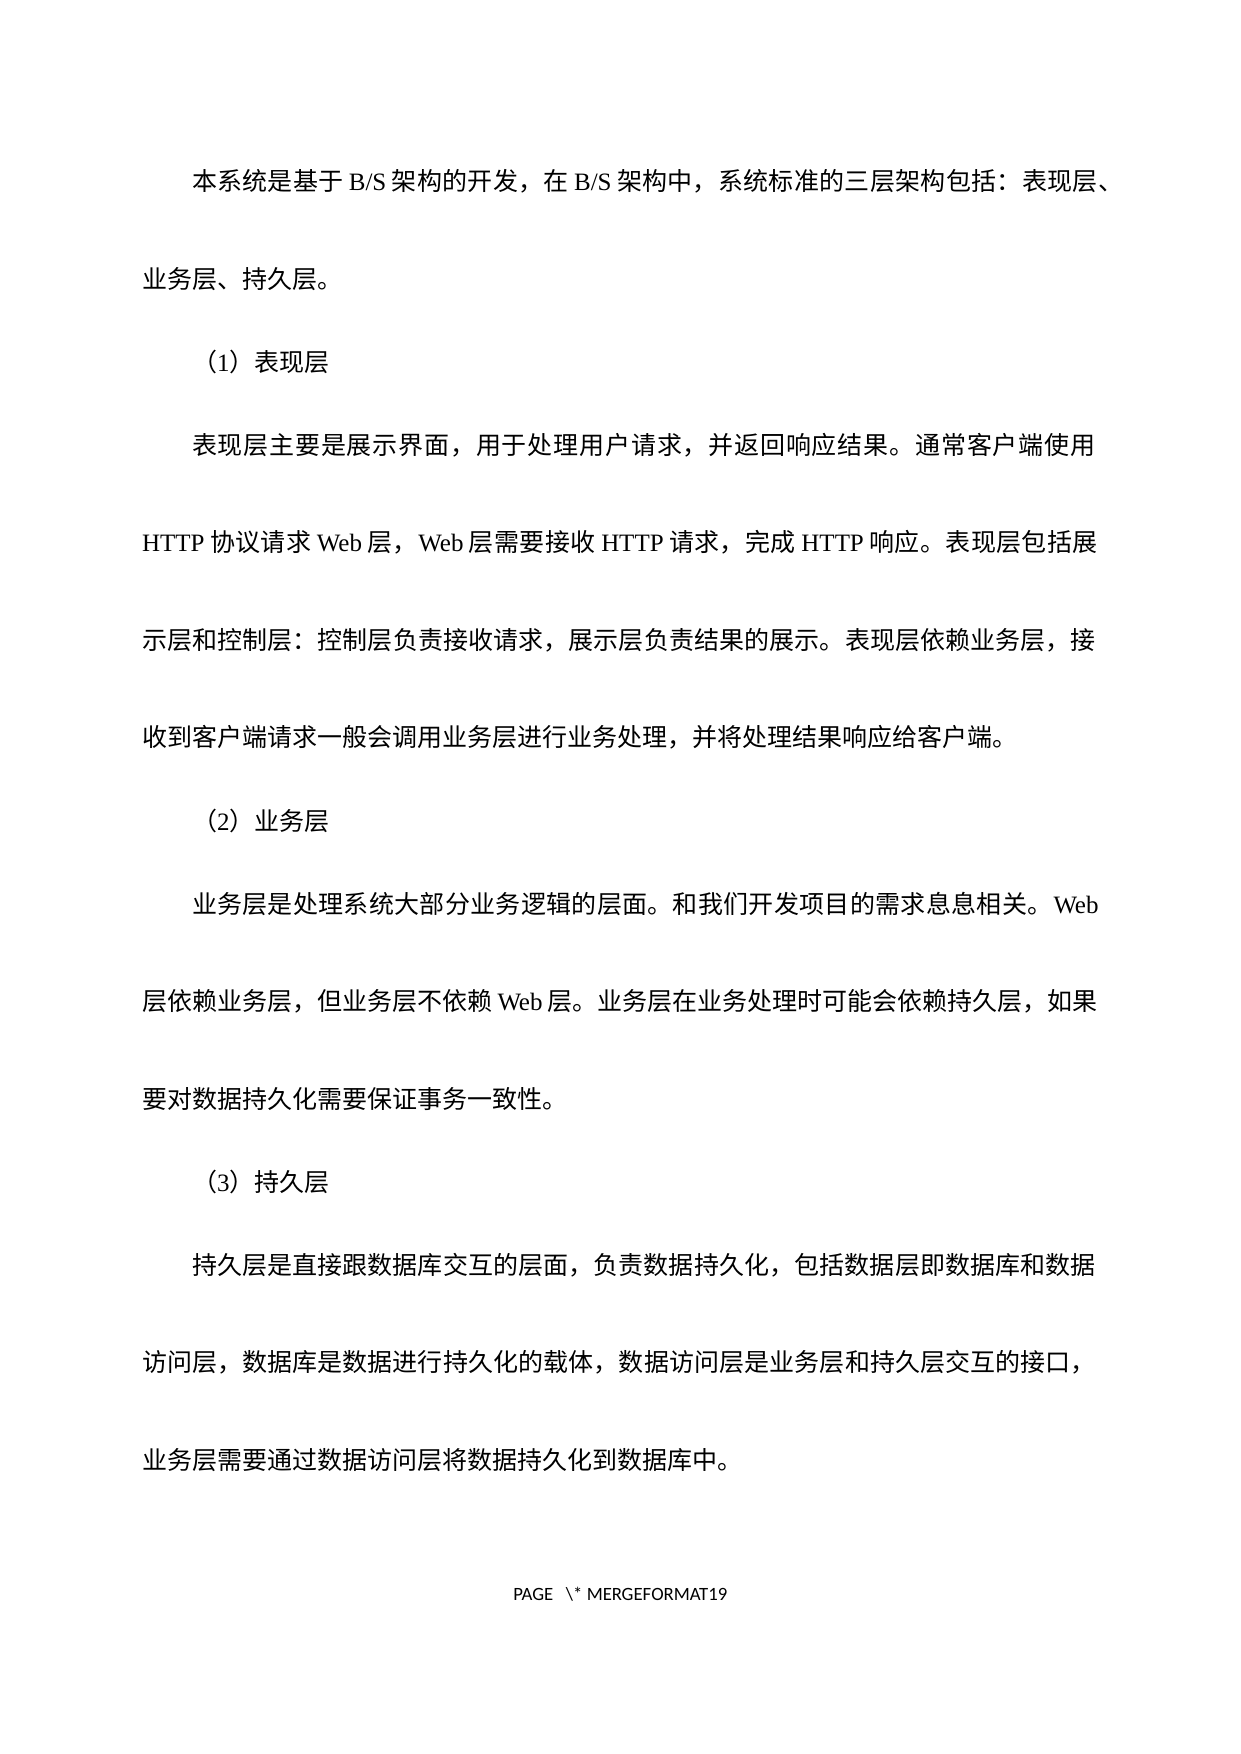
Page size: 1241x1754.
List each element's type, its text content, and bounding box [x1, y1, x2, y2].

text （2）业务层 [142, 787, 1098, 852]
text 业务层是处理系统大部分业务逻辑的层面。和我们开发项目的需求息息相关。Web层依赖业务层，但业务层不依赖Web层。业务层在业务处理时可能会依赖持久层，如果要对数据持久化需要保证事务一致性。 [142, 870, 1098, 1130]
text 表现层主要是展示界面，用于处理用户请求，并返回响应结果。通常客户端使用HTTP协议请求Web层，Web层需要接收HTTP请求，完成HTTP响应。表现层包括展示层和控制层：控制层负责接收请求，展示层负责结果的展示。表现层依赖业务层，接收到客户端请求一般会调用业务层进行业务处理，并将处理结果响应给客户端。 [142, 411, 1098, 768]
text 本系统是基于B/S架构的开发，在B/S架构中，系统标准的三层架构包括：表现层、业务层、持久层。 [142, 147, 1098, 310]
text 持久层是直接跟数据库交互的层面，负责数据持久化，包括数据层即数据库和数据访问层，数据库是数据进行持久化的载体，数据访问层是业务层和持久层交互的接口，业务层需要通过数据访问层将数据持久化到数据库中。 [142, 1231, 1098, 1491]
text （1）表现层 [142, 328, 1098, 393]
text （3）持久层 [142, 1148, 1098, 1213]
